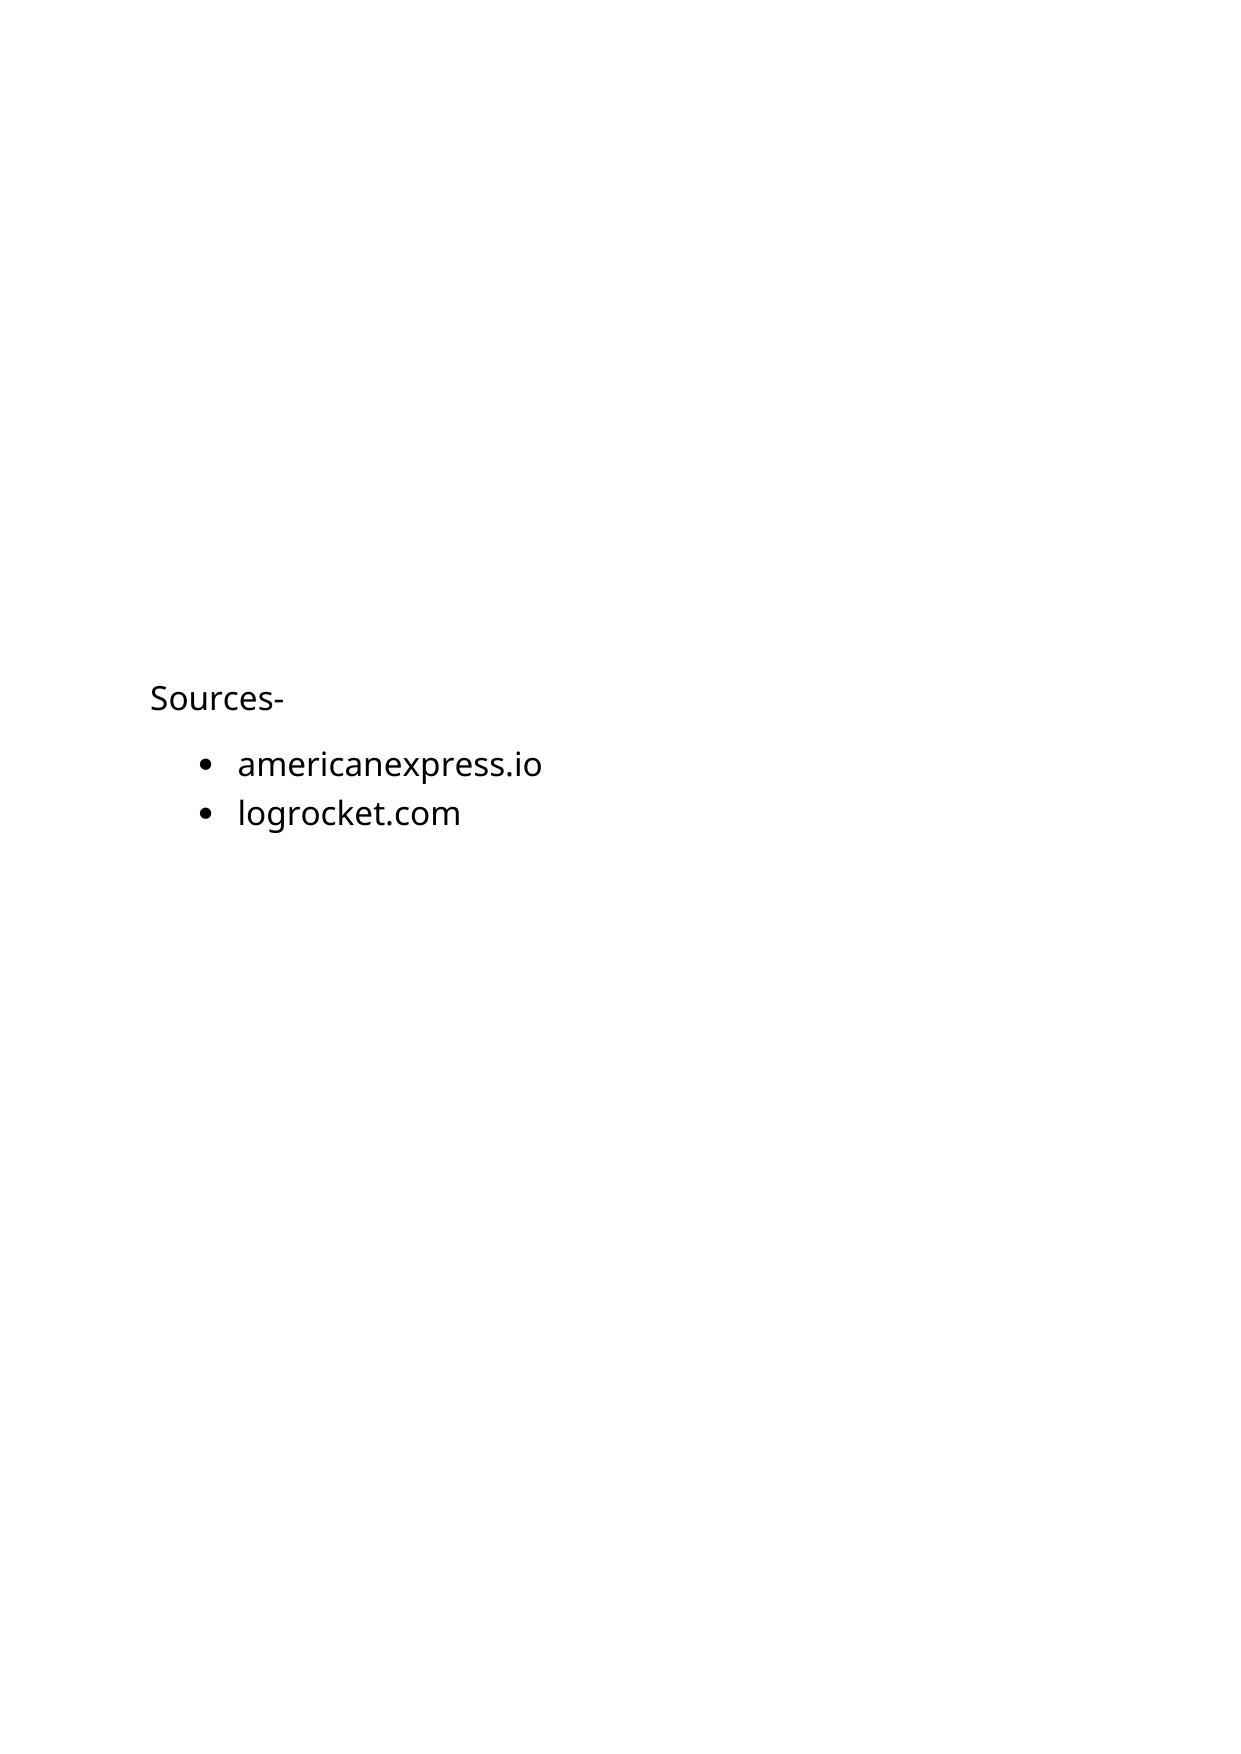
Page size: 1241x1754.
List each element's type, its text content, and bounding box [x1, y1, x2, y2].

list americanexpress.io [200, 741, 1090, 786]
text Sources- [150, 675, 1090, 720]
list logrocket.com [200, 789, 1090, 835]
